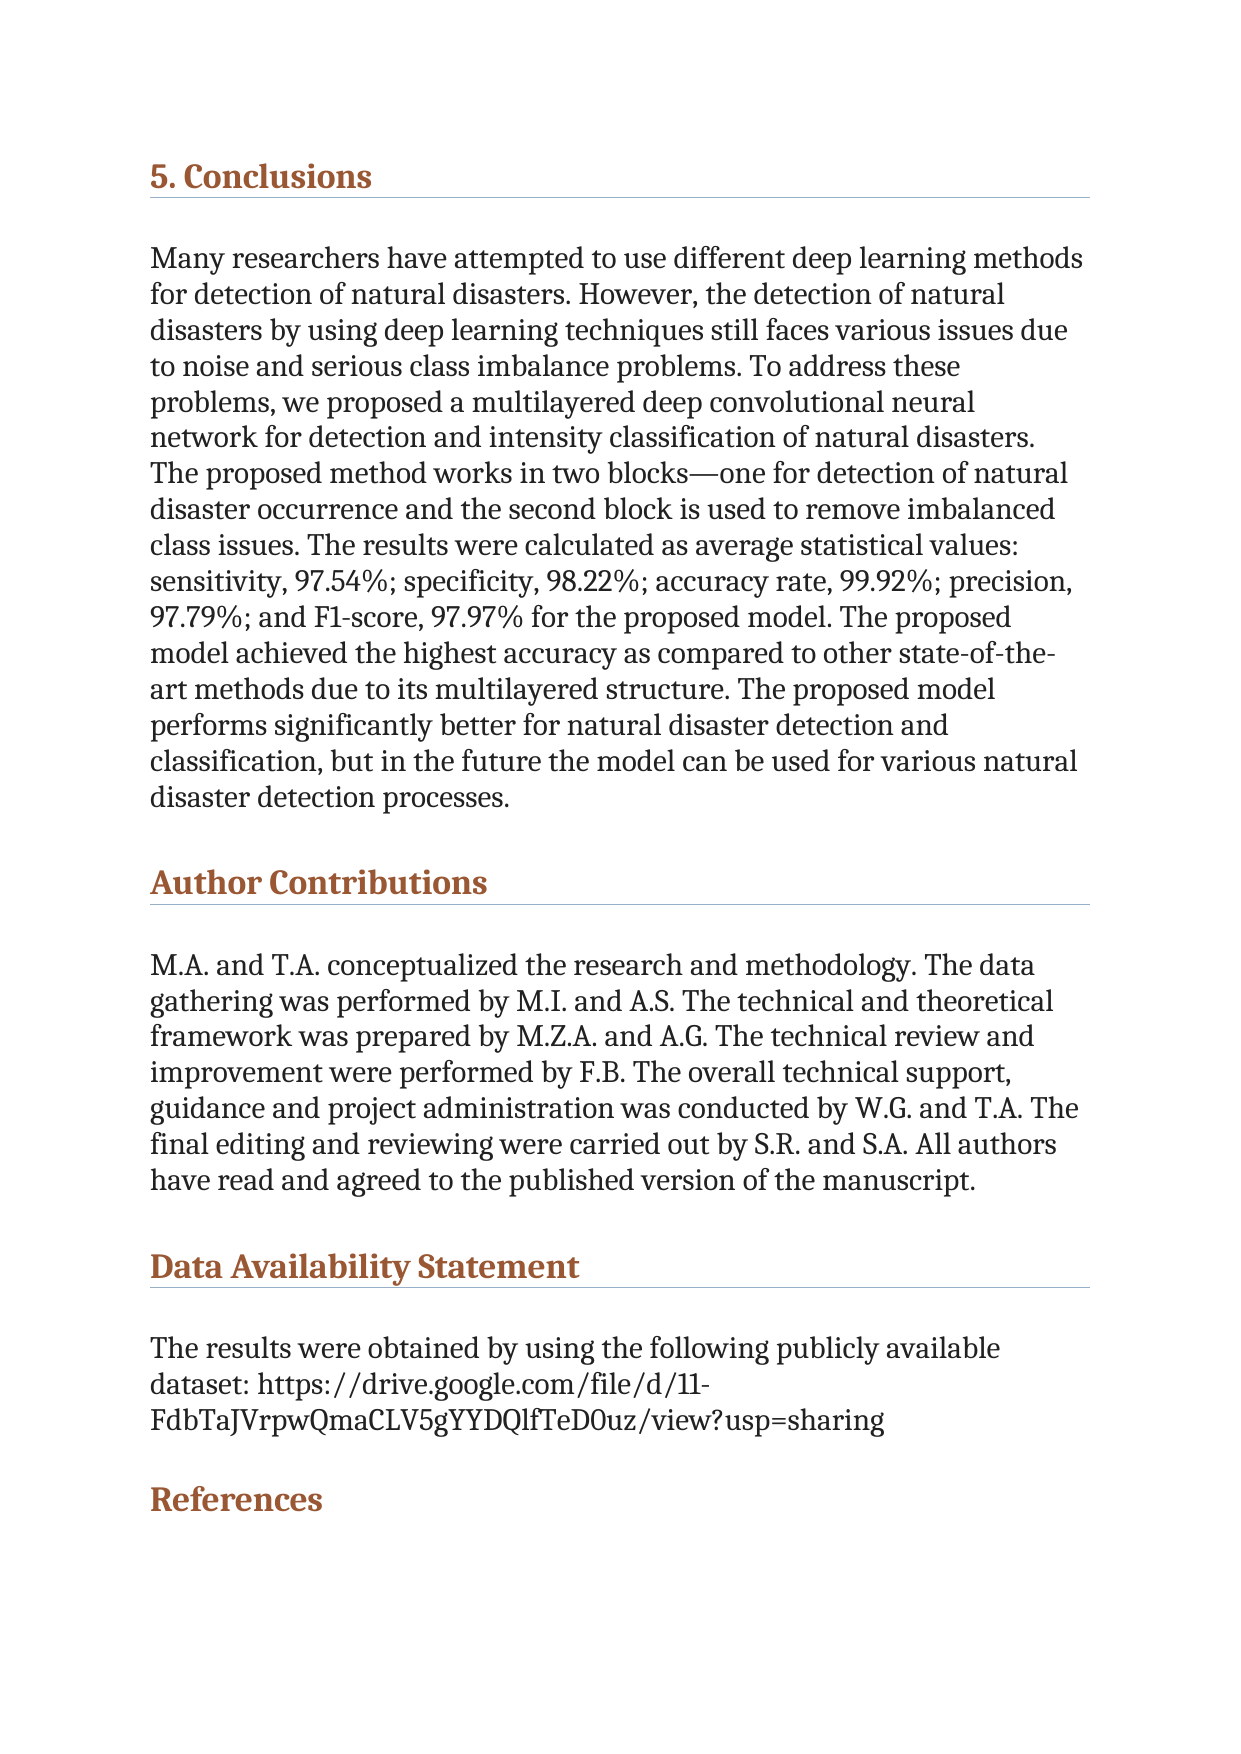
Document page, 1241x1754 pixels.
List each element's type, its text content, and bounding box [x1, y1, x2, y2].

subtitle 5. Conclusions [150, 150, 1090, 197]
text M.A. and T.A. conceptualized the research and methodology. The data gathering was performed by M.I. and A.S. The technical and theoretical framework was prepared by M.Z.A. and A.G. The technical review and improvement were performed by F.B. The overall technical support, guidance and project administration was conducted by W.G. and T.A. The final editing and reviewing were carried out by S.R. and S.A. All authors have read and agreed to the published version of the manuscript. [150, 947, 1090, 1198]
text Many researchers have attempted to use different deep learning methods for detection of natural disasters. However, the detection of natural disasters by using deep learning techniques still faces various issues due to noise and serious class imbalance problems. To address these problems, we proposed a multilayered deep convolutional neural network for detection and intensity classification of natural disasters. The proposed method works in two blocks—one for detection of natural disaster occurrence and the second block is used to remove imbalanced class issues. The results were calculated as average statistical values: sensitivity, 97.54%; specificity, 98.22%; accuracy rate, 99.92%; precision, 97.79%; and F1-score, 97.97% for the proposed model. The proposed model achieved the highest accuracy as compared to other state-of-the-art methods due to its multilayered structure. The proposed model performs significantly better for natural disaster detection and classification, but in the future the model can be used for various natural disaster detection processes. [150, 240, 1090, 815]
subtitle Data Availability Statement [150, 1240, 1090, 1287]
text References [150, 1480, 1090, 1520]
text The results were obtained by using the following publicly available dataset: https://drive.google.com/file/d/11-FdbTaJVrpwQmaCLV5gYYDQlfTeD0uz/view?usp=sharing [150, 1330, 1090, 1438]
subtitle Author Contributions [150, 857, 1090, 904]
